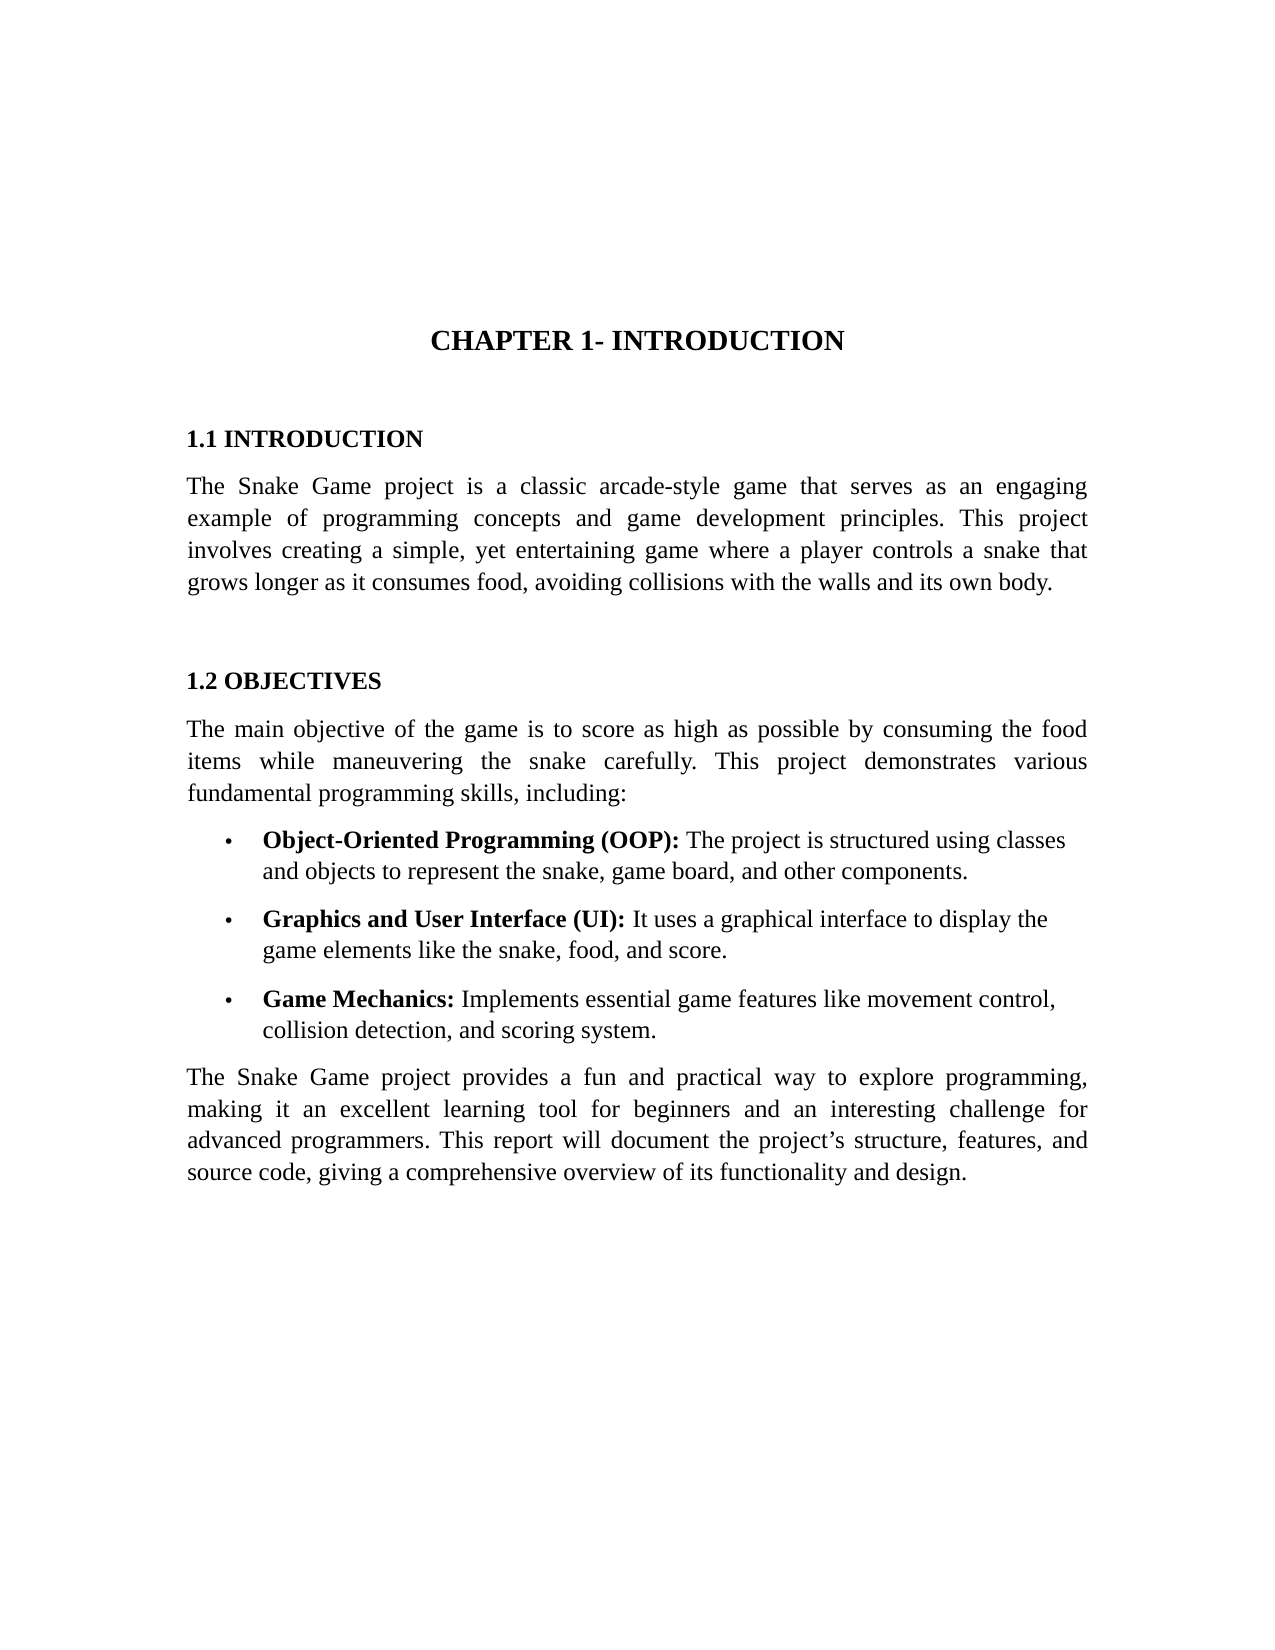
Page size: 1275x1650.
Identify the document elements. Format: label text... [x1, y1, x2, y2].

text The Snake Game project provides a fun and practical way to explore programming, making it an excellent learning tool for beginners and an interesting challenge for advanced programmers. This report will document the project’s structure, features, and source code, giving a comprehensive overview of its functionality and design. [186, 1062, 1089, 1186]
list Graphics and User Interface (UI): It uses a graphical interface to display the game elements like the snake, food, and score. [225, 904, 1108, 964]
text 1.2 OBJECTIVES [186, 666, 1125, 695]
text 1.1 INTRODUCTION [186, 424, 1125, 452]
subtitle CHAPTER 1- INTRODUCTION [187, 323, 1088, 356]
text The main objective of the game is to score as high as possible by consuming the food items while maneuvering the snake carefully. This project demonstrates various fundamental programming skills, including: [186, 714, 1089, 806]
list Object-Oriented Programming (OOP): The project is structured using classes and objects to represent the snake, game board, and other components. [225, 825, 1108, 885]
text The Snake Game project is a classic arcade-style game that serves as an engaging example of programming concepts and game development principles. This project involves creating a simple, yet entertaining game where a player controls a snake that grows longer as it consumes food, avoiding collisions with the walls and its own body. [186, 471, 1089, 596]
list Game Mechanics: Implements essential game features like movement control, collision detection, and scoring system. [225, 984, 1108, 1044]
